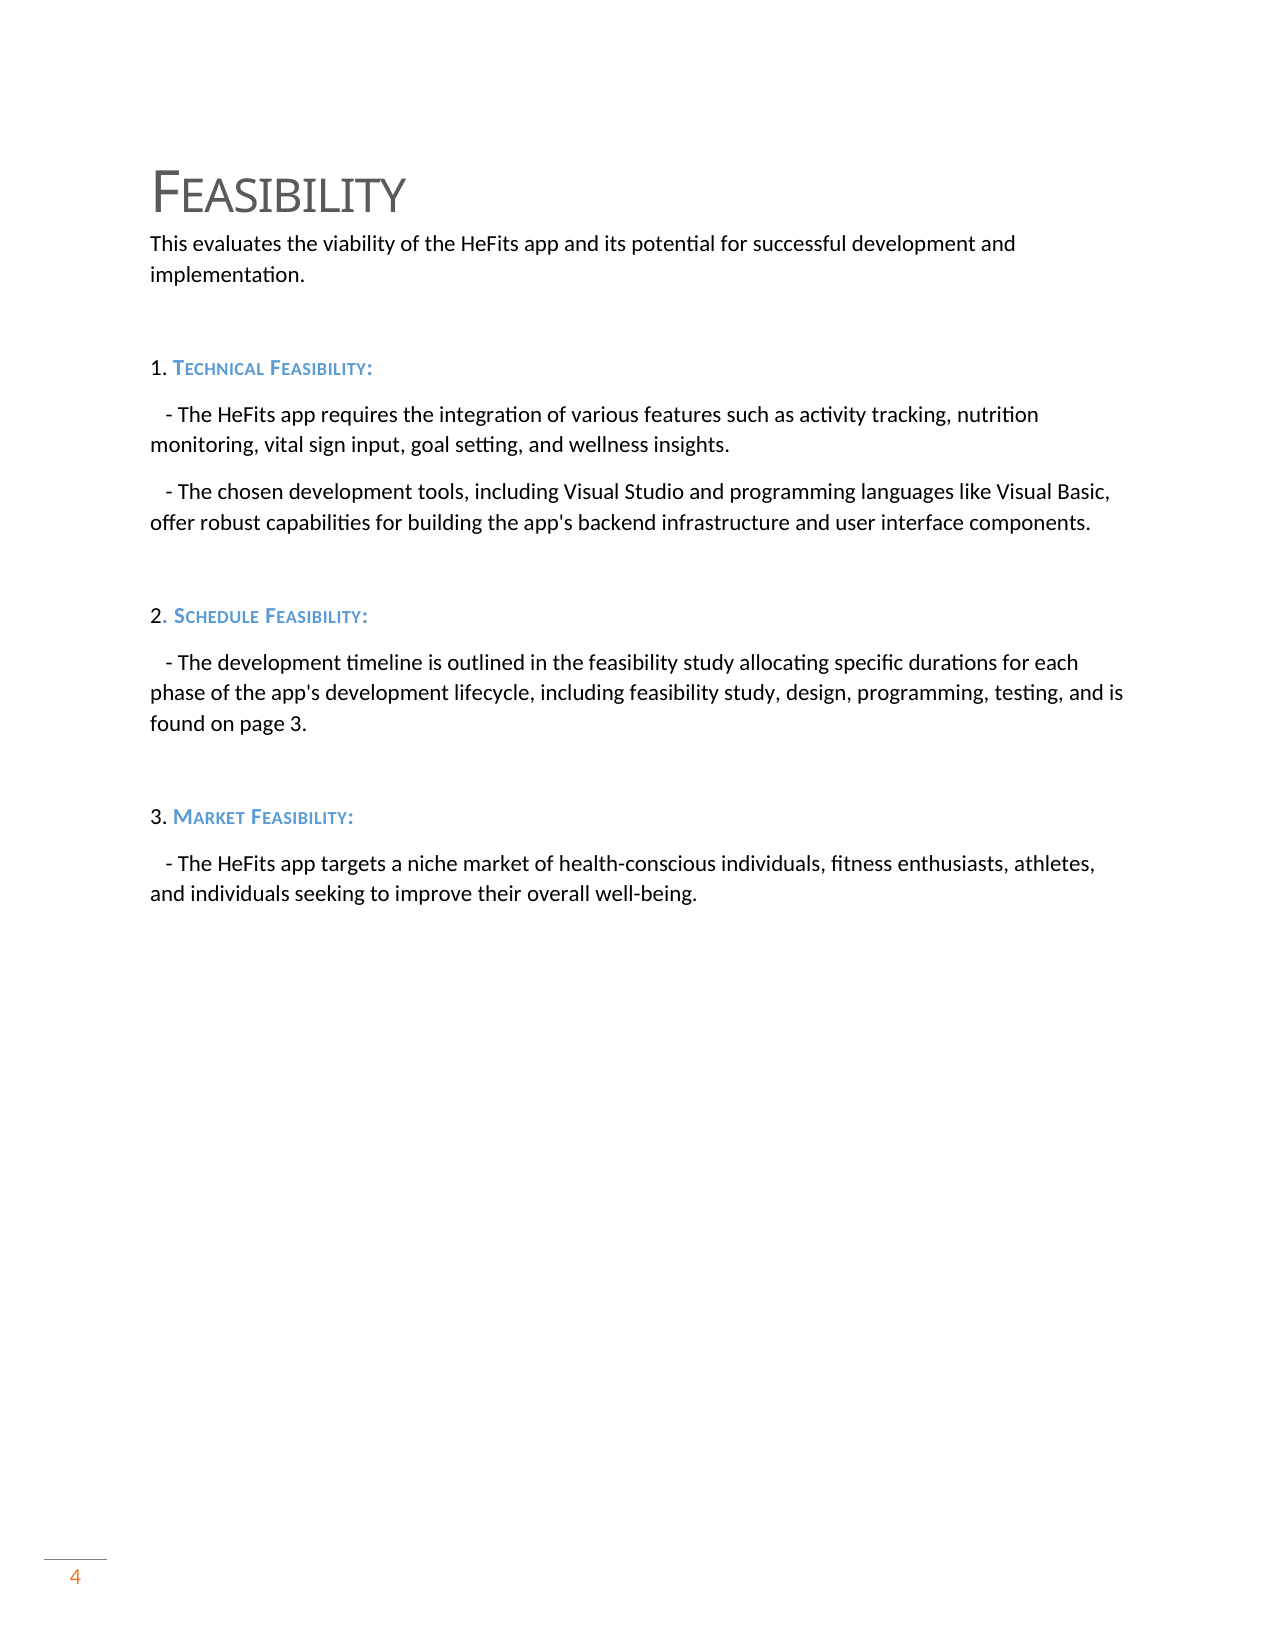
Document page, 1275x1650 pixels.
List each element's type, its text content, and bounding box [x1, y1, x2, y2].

text 2. Schedule Feasibility: [150, 601, 1125, 629]
text - The HeFits app requires the integration of various features such as activity tracking, nutrition monitoring, vital sign input, goal setting, and wellness insights. [150, 400, 1125, 458]
text - The HeFits app targets a niche market of health-conscious individuals, fitness enthusiasts, athletes, and individuals seeking to improve their overall well-being. [150, 849, 1125, 907]
text 3. Market Feasibility: [150, 802, 1125, 830]
text - The development timeline is outlined in the feasibility study allocating specific durations for each phase of the app's development lifecycle, including feasibility study, design, programming, testing, and is found on page 3. [150, 648, 1125, 737]
text 1. Technical Feasibility: [150, 353, 1125, 381]
text This evaluates the viability of the HeFits app and its potential for successful development and implementation. [150, 229, 1125, 288]
title Feasibility [150, 150, 1125, 229]
text - The chosen development tools, including Visual Studio and programming languages like Visual Basic, offer robust capabilities for building the app's backend infrastructure and user interface components. [150, 477, 1125, 536]
